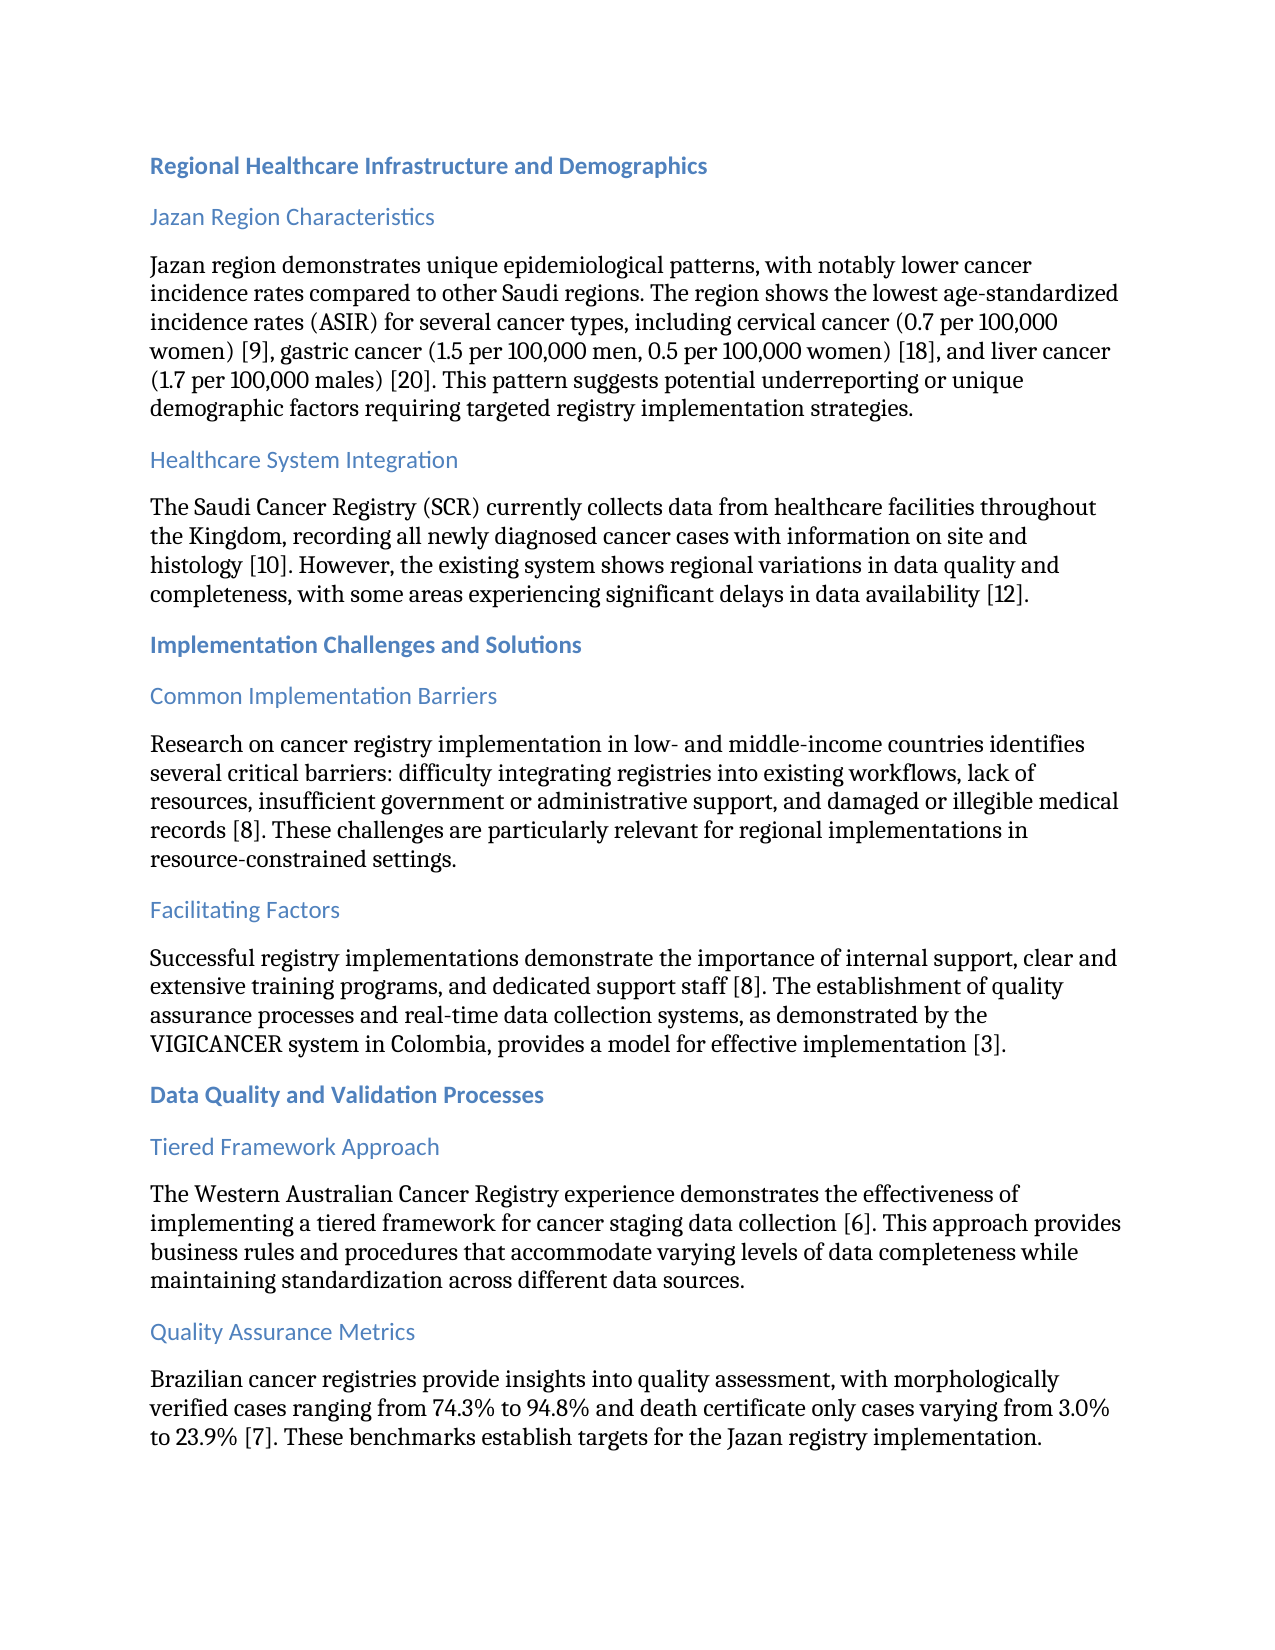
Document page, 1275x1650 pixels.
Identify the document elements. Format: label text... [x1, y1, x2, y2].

text The Western Australian Cancer Registry experience demonstrates the effectiveness of implementing a tiered framework for cancer staging data collection [6]. This approach provides business rules and procedures that accommodate varying levels of data completeness while maintaining standardization across different data sources. [150, 1180, 1125, 1295]
subtitle Implementation Challenges and Solutions [150, 629, 1125, 659]
text Brazilian cancer registries provide insights into quality assessment, with morphologically verified cases ranging from 74.3% to 94.8% and death certificate only cases varying from 3.0% to 23.9% [7]. These benchmarks establish targets for the Jazan registry implementation. [150, 1365, 1125, 1451]
text Successful registry implementations demonstrate the importance of internal support, clear and extensive training programs, and dedicated support staff [8]. The establishment of quality assurance processes and real-time data collection systems, as demonstrated by the VIGICANCER system in Colombia, provides a model for effective implementation [3]. [150, 943, 1125, 1058]
subtitle Common Implementation Barriers [150, 680, 1125, 711]
text The Saudi Cancer Registry (SCR) currently collects data from healthcare facilities throughout the Kingdom, recording all newly diagnosed cancer cases with information on site and histology [10]. However, the existing system shows regional variations in data quality and completeness, with some areas experiencing significant delays in data availability [12]. [150, 493, 1125, 608]
subtitle Healthcare System Integration [150, 444, 1125, 474]
subtitle Quality Assurance Metrics [150, 1316, 1125, 1346]
subtitle Regional Healthcare Infrastructure and Demographics [150, 150, 1125, 181]
subtitle Facilitating Factors [150, 894, 1125, 925]
subtitle Tiered Framework Approach [150, 1131, 1125, 1161]
subtitle Jazan Region Characteristics [150, 201, 1125, 232]
subtitle Data Quality and Validation Processes [150, 1079, 1125, 1110]
text Jazan region demonstrates unique epidemiological patterns, with notably lower cancer incidence rates compared to other Saudi regions. The region shows the lowest age-standardized incidence rates (ASIR) for several cancer types, including cervical cancer (0.7 per 100,000 women) [9], gastric cancer (1.5 per 100,000 men, 0.5 per 100,000 women) [18], and liver cancer (1.7 per 100,000 males) [20]. This pattern suggests potential underreporting or unique demographic factors requiring targeted registry implementation strategies. [150, 251, 1125, 423]
text Research on cancer registry implementation in low- and middle-income countries identifies several critical barriers: difficulty integrating registries into existing workflows, lack of resources, insufficient government or administrative support, and damaged or illegible medical records [8]. These challenges are particularly relevant for regional implementations in resource-constrained settings. [150, 730, 1125, 873]
